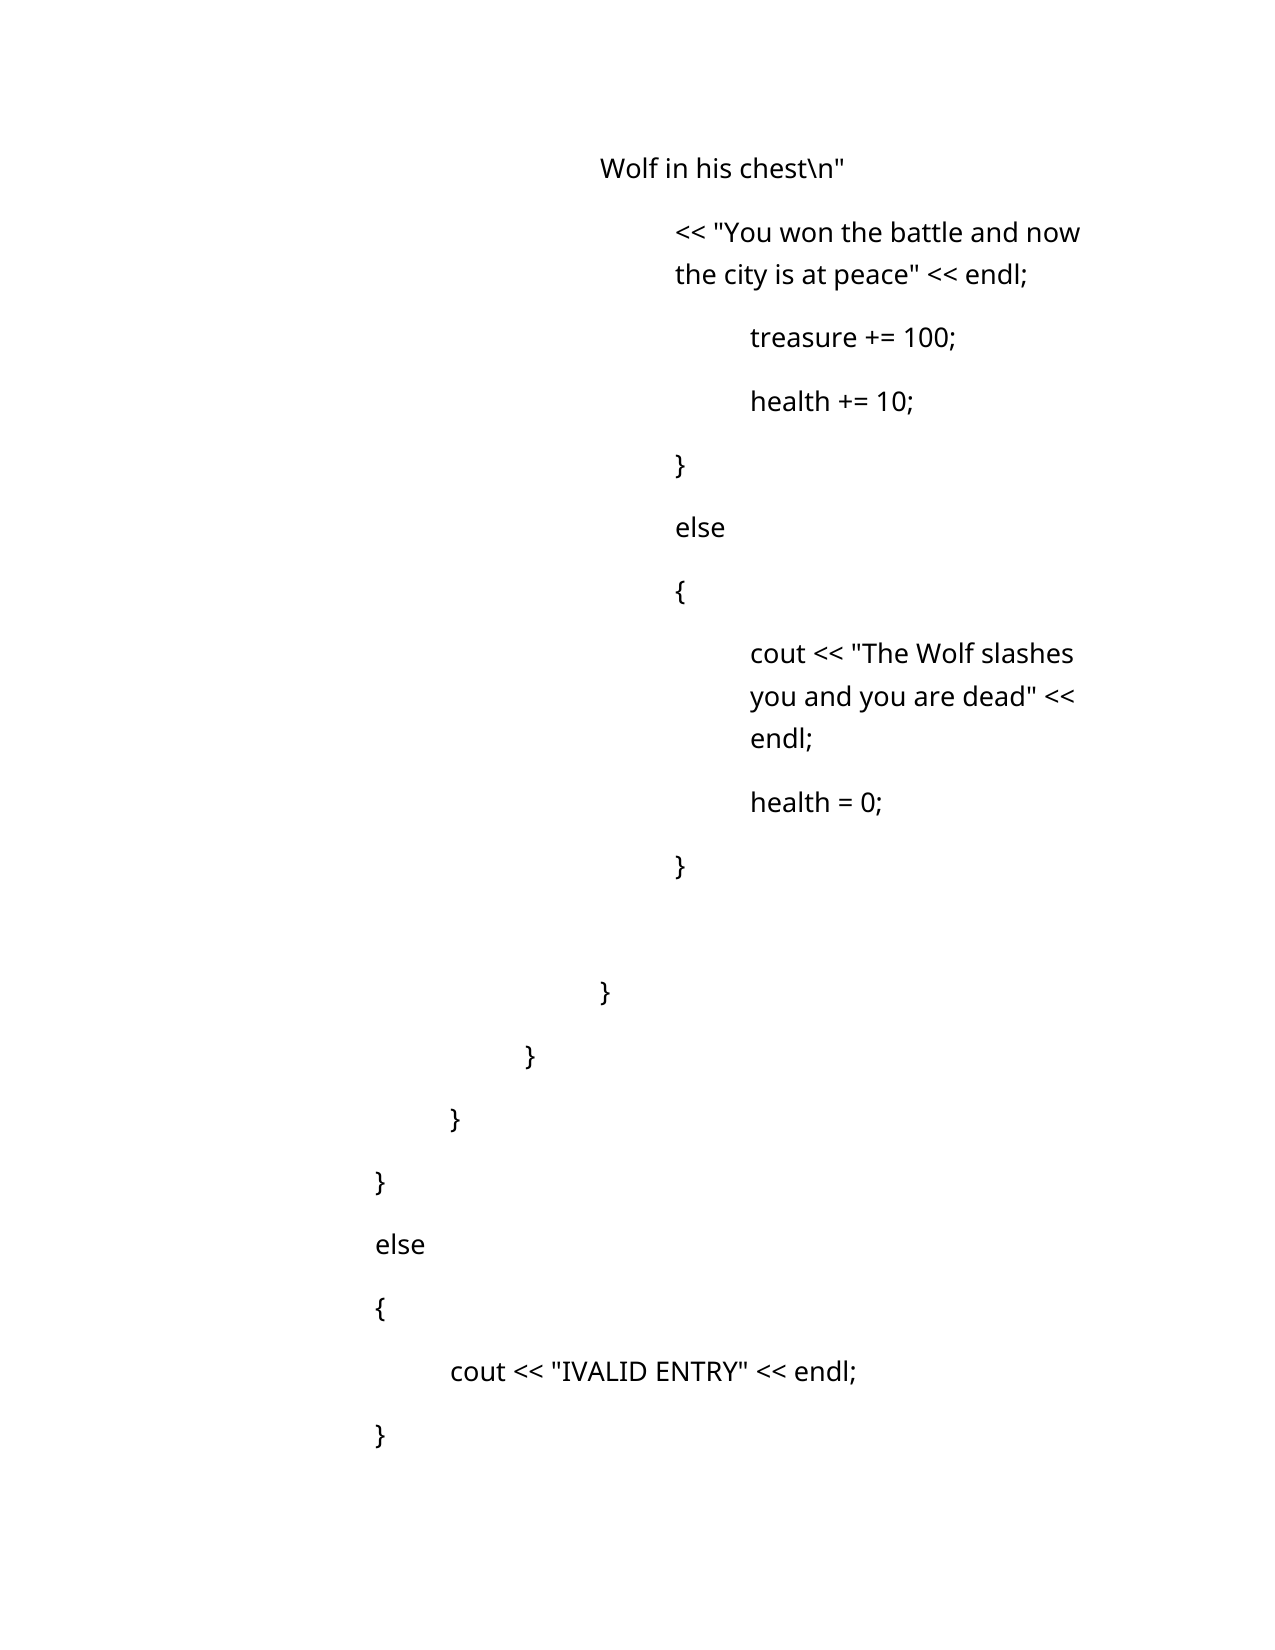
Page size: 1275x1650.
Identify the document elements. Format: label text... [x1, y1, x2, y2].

text } [150, 1099, 1125, 1136]
text { [150, 1289, 1125, 1326]
text else [150, 508, 1125, 545]
text } [150, 1162, 1125, 1199]
text else [150, 1226, 1125, 1262]
text cout << "The Wolf slashes you and you are dead" << endl; [750, 635, 1125, 757]
text } [150, 445, 1125, 482]
text << "You won the battle and now the city is at peace" << endl; [675, 213, 1125, 292]
text treasure += 100; [150, 319, 1125, 356]
text } [150, 1415, 1125, 1452]
text health += 10; [150, 382, 1125, 419]
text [600, 150, 1125, 187]
text } [150, 973, 1125, 1009]
text } [150, 846, 1125, 883]
text cout << "IVALID ENTRY" << endl; [150, 1352, 1125, 1389]
text } [150, 1036, 1125, 1073]
text { [150, 572, 1125, 609]
text health = 0; [150, 783, 1125, 820]
